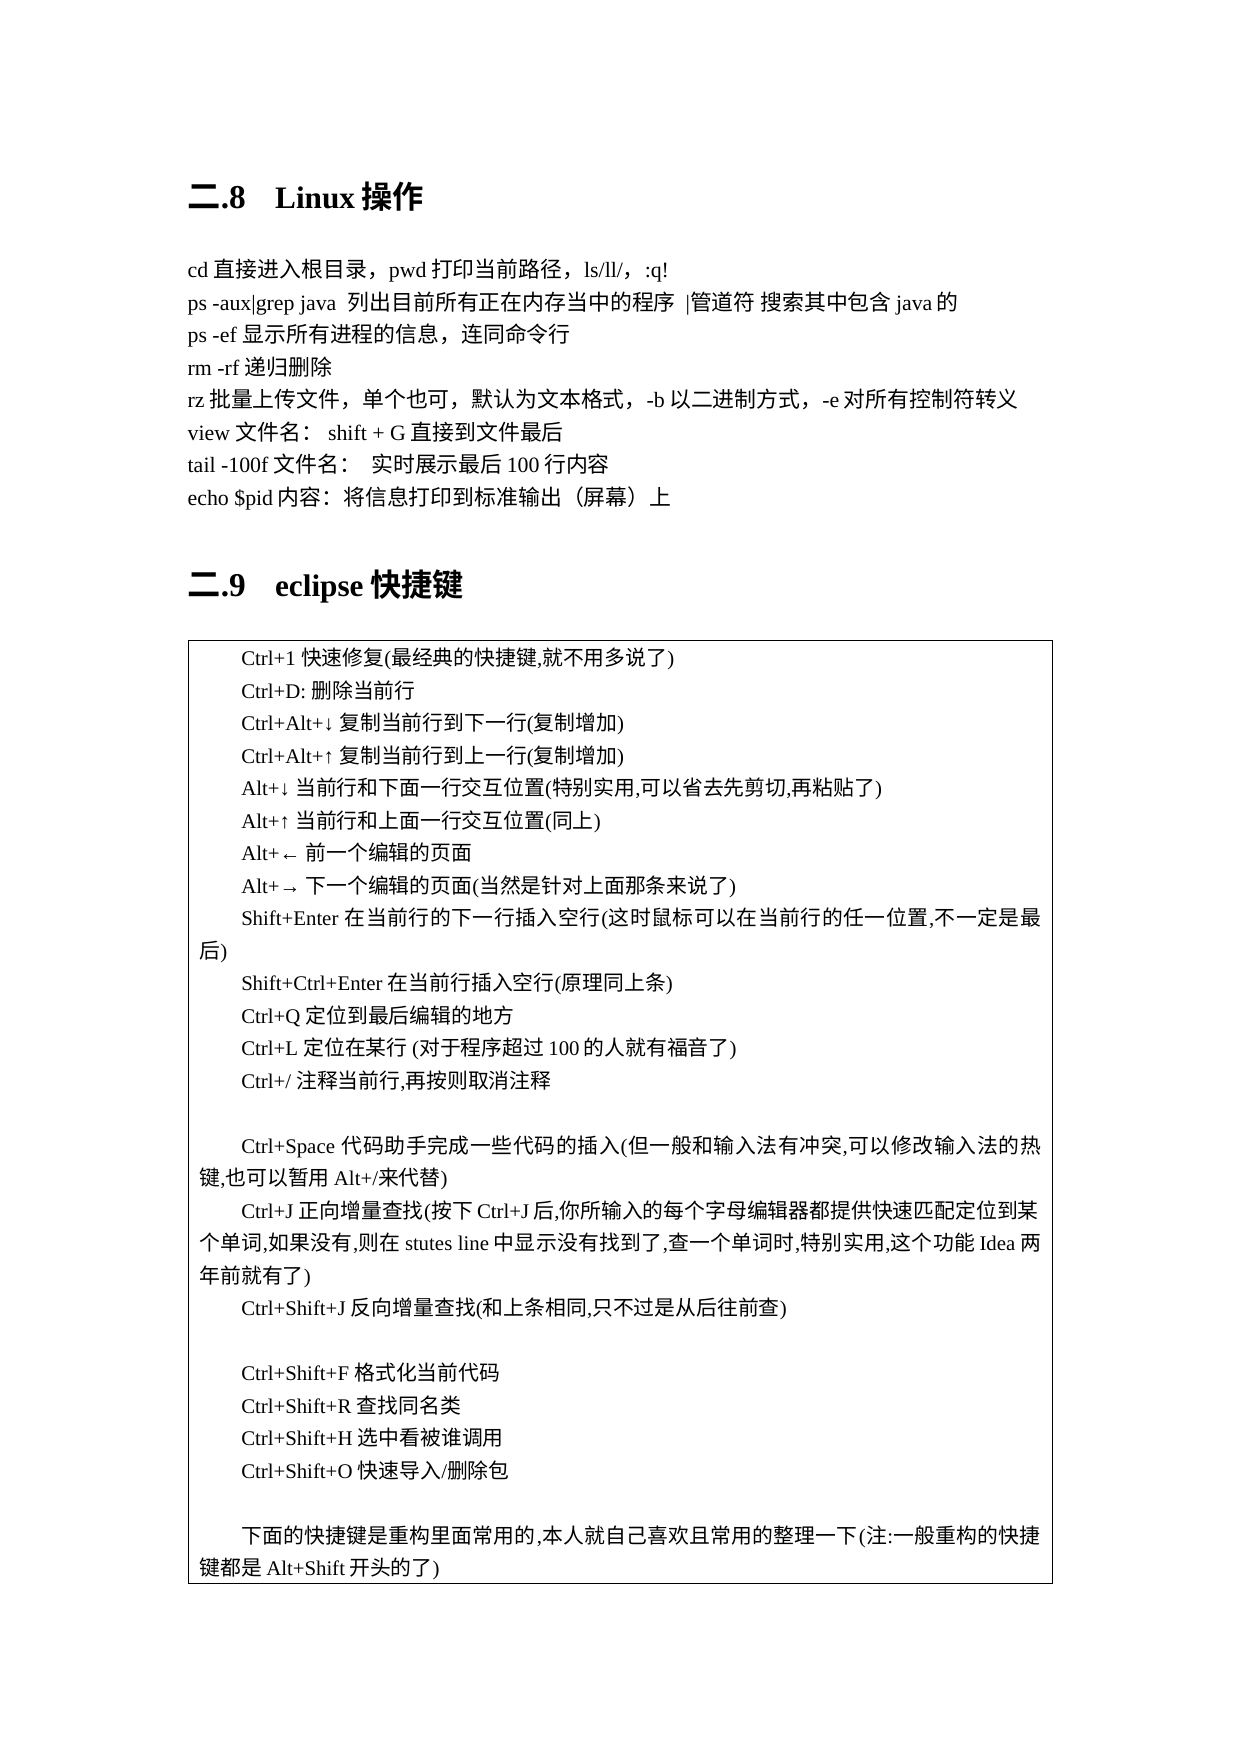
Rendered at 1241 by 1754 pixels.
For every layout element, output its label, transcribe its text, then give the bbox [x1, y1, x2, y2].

text rz批量上传文件，单个也可，默认为文本格式，-b以二进制方式，-e对所有控制符转义 [187, 382, 1053, 414]
text view 文件名： shift + G直接到文件最后 [187, 414, 1053, 447]
text ps -ef 显示所有进程的信息，连同命令行 [187, 317, 1053, 349]
text rm -rf 递归删除 [187, 349, 1053, 382]
text cd 直接进入根目录，pwd打印当前路径，ls/ll/，:q! [187, 252, 1053, 284]
text ps -aux|grep java 列出目前所有正在内存当中的程序 |管道符 搜索其中包含java的 [187, 284, 1053, 317]
subtitle Linux操作 [187, 162, 1053, 227]
text tail -100f 文件名： 实时展示最后100行内容 [187, 447, 1053, 479]
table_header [189, 641, 1052, 1583]
text echo $pid内容：将信息打印到标准输出（屏幕）上 [187, 479, 1053, 512]
subtitle eclipse快捷键 [187, 549, 1053, 614]
